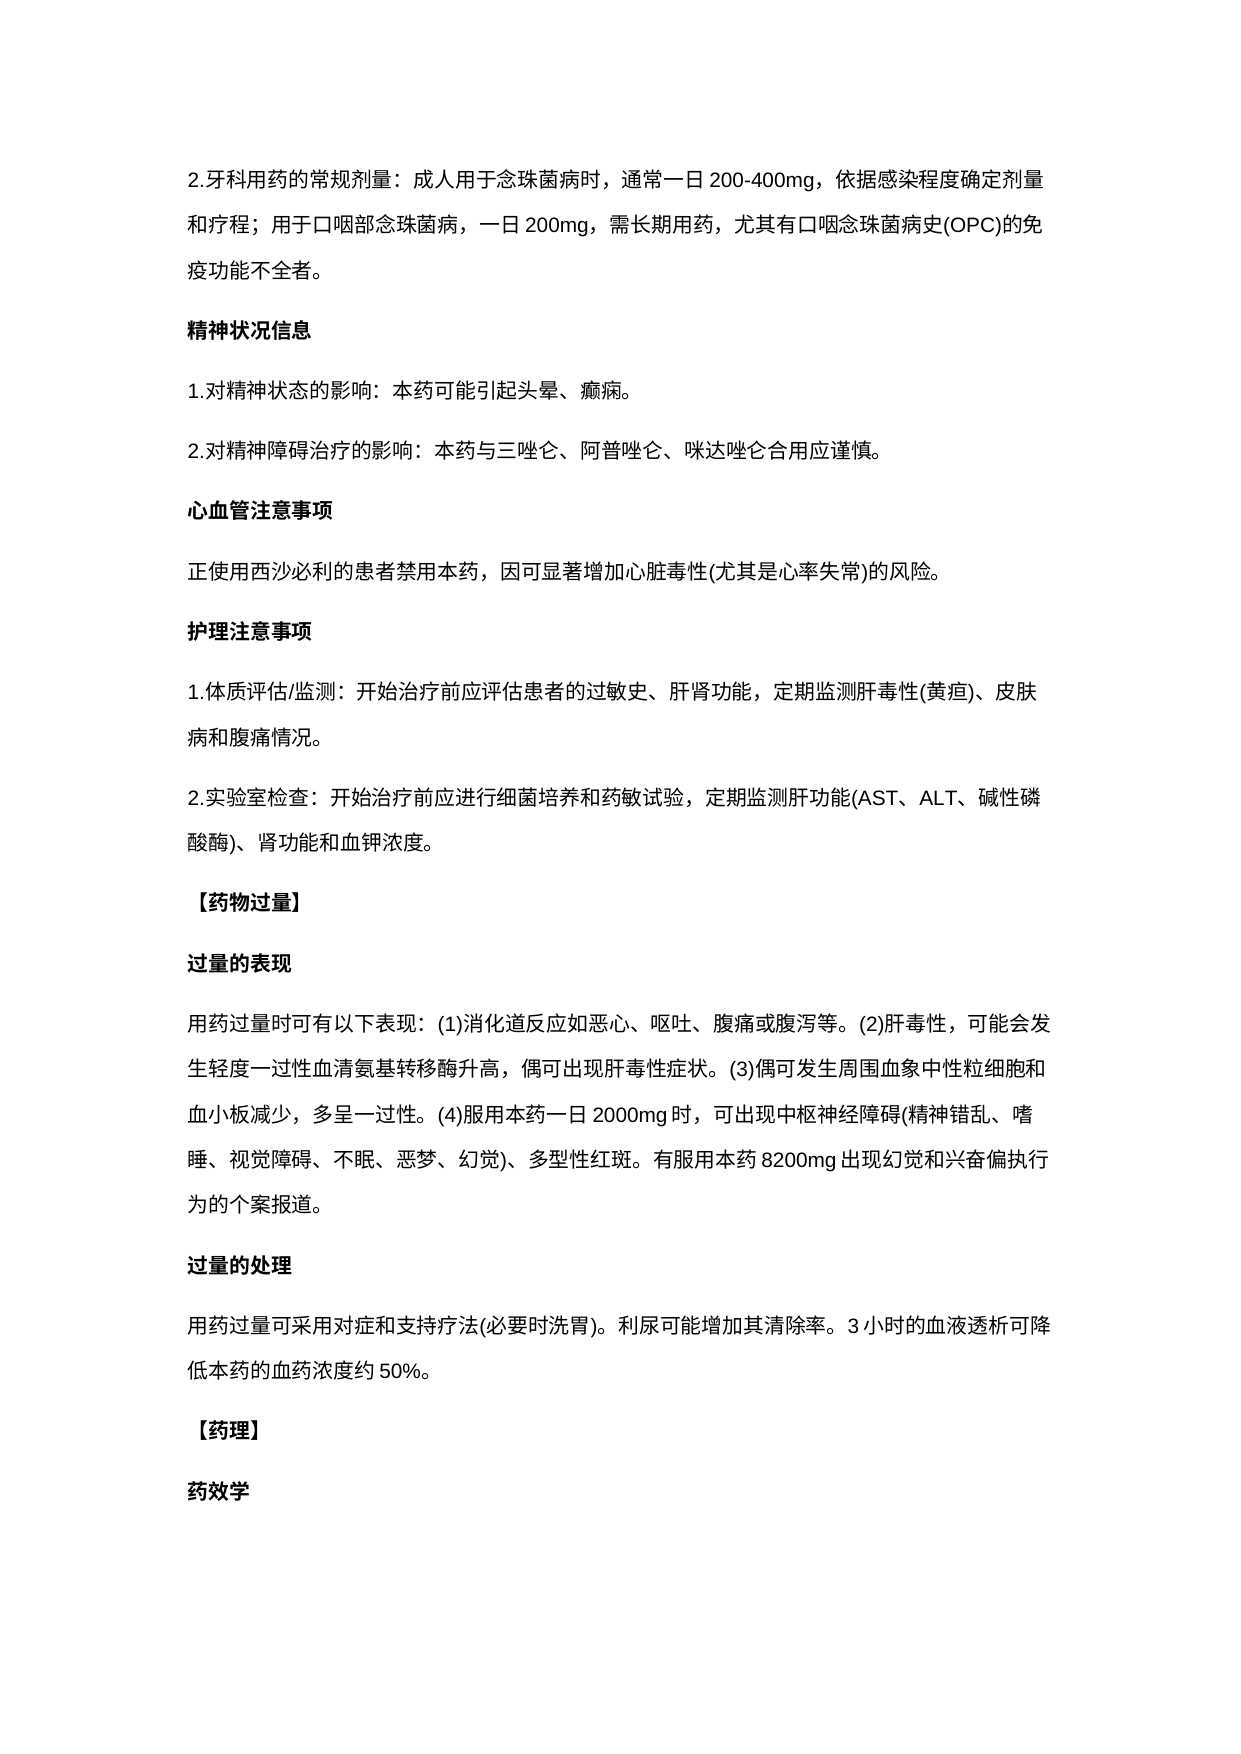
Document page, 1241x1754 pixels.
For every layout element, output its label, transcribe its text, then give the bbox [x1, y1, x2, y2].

text 心血管注意事项 [187, 494, 1053, 526]
text 过量的表现 [187, 946, 1053, 978]
text 1.体质评估/监测：开始治疗前应评估患者的过敏史、肝肾功能，定期监测肝毒性(黄疸)、皮肤病和腹痛情况。 [187, 674, 1053, 752]
text 护理注意事项 [187, 614, 1053, 647]
text 【药理】 [187, 1414, 1053, 1446]
text 用药过量可采用对症和支持疗法(必要时洗胃)。利尿可能增加其清除率。3小时的血液透析可降低本药的血药浓度约50%。 [187, 1308, 1053, 1386]
text 用药过量时可有以下表现：(1)消化道反应如恶心、呕吐、腹痛或腹泻等。(2)肝毒性，可能会发生轻度一过性血清氨基转移酶升高，偶可出现肝毒性症状。(3)偶可发生周围血象中性粒细胞和血小板减少，多呈一过性。(4)服用本药一日2000mg时，可出现中枢神经障碍(精神错乱、嗜睡、视觉障碍、不眠、恶梦、幻觉)、多型性红斑。有服用本药8200mg出现幻觉和兴奋偏执行为的个案报道。 [187, 1006, 1053, 1220]
text 正使用西沙必利的患者禁用本药，因可显著增加心脏毒性(尤其是心率失常)的风险。 [187, 554, 1053, 586]
text 1.对精神状态的影响：本药可能引起头晕、癫痫。 [187, 373, 1053, 406]
text 2.牙科用药的常规剂量：成人用于念珠菌病时，通常一日200-400mg，依据感染程度确定剂量和疗程；用于口咽部念珠菌病，一日200mg，需长期用药，尤其有口咽念珠菌病史(OPC)的免疫功能不全者。 [187, 162, 1053, 285]
text 精神状况信息 [187, 313, 1053, 346]
text 【药物过量】 [187, 886, 1053, 918]
text 药效学 [187, 1474, 1053, 1506]
text 过量的处理 [187, 1248, 1053, 1280]
text 2.对精神障碍治疗的影响：本药与三唑仑、阿普唑仑、咪达唑仑合用应谨慎。 [187, 433, 1053, 466]
text 2.实验室检查：开始治疗前应进行细菌培养和药敏试验，定期监测肝功能(AST、ALT、碱性磷酸酶)、肾功能和血钾浓度。 [187, 780, 1053, 858]
